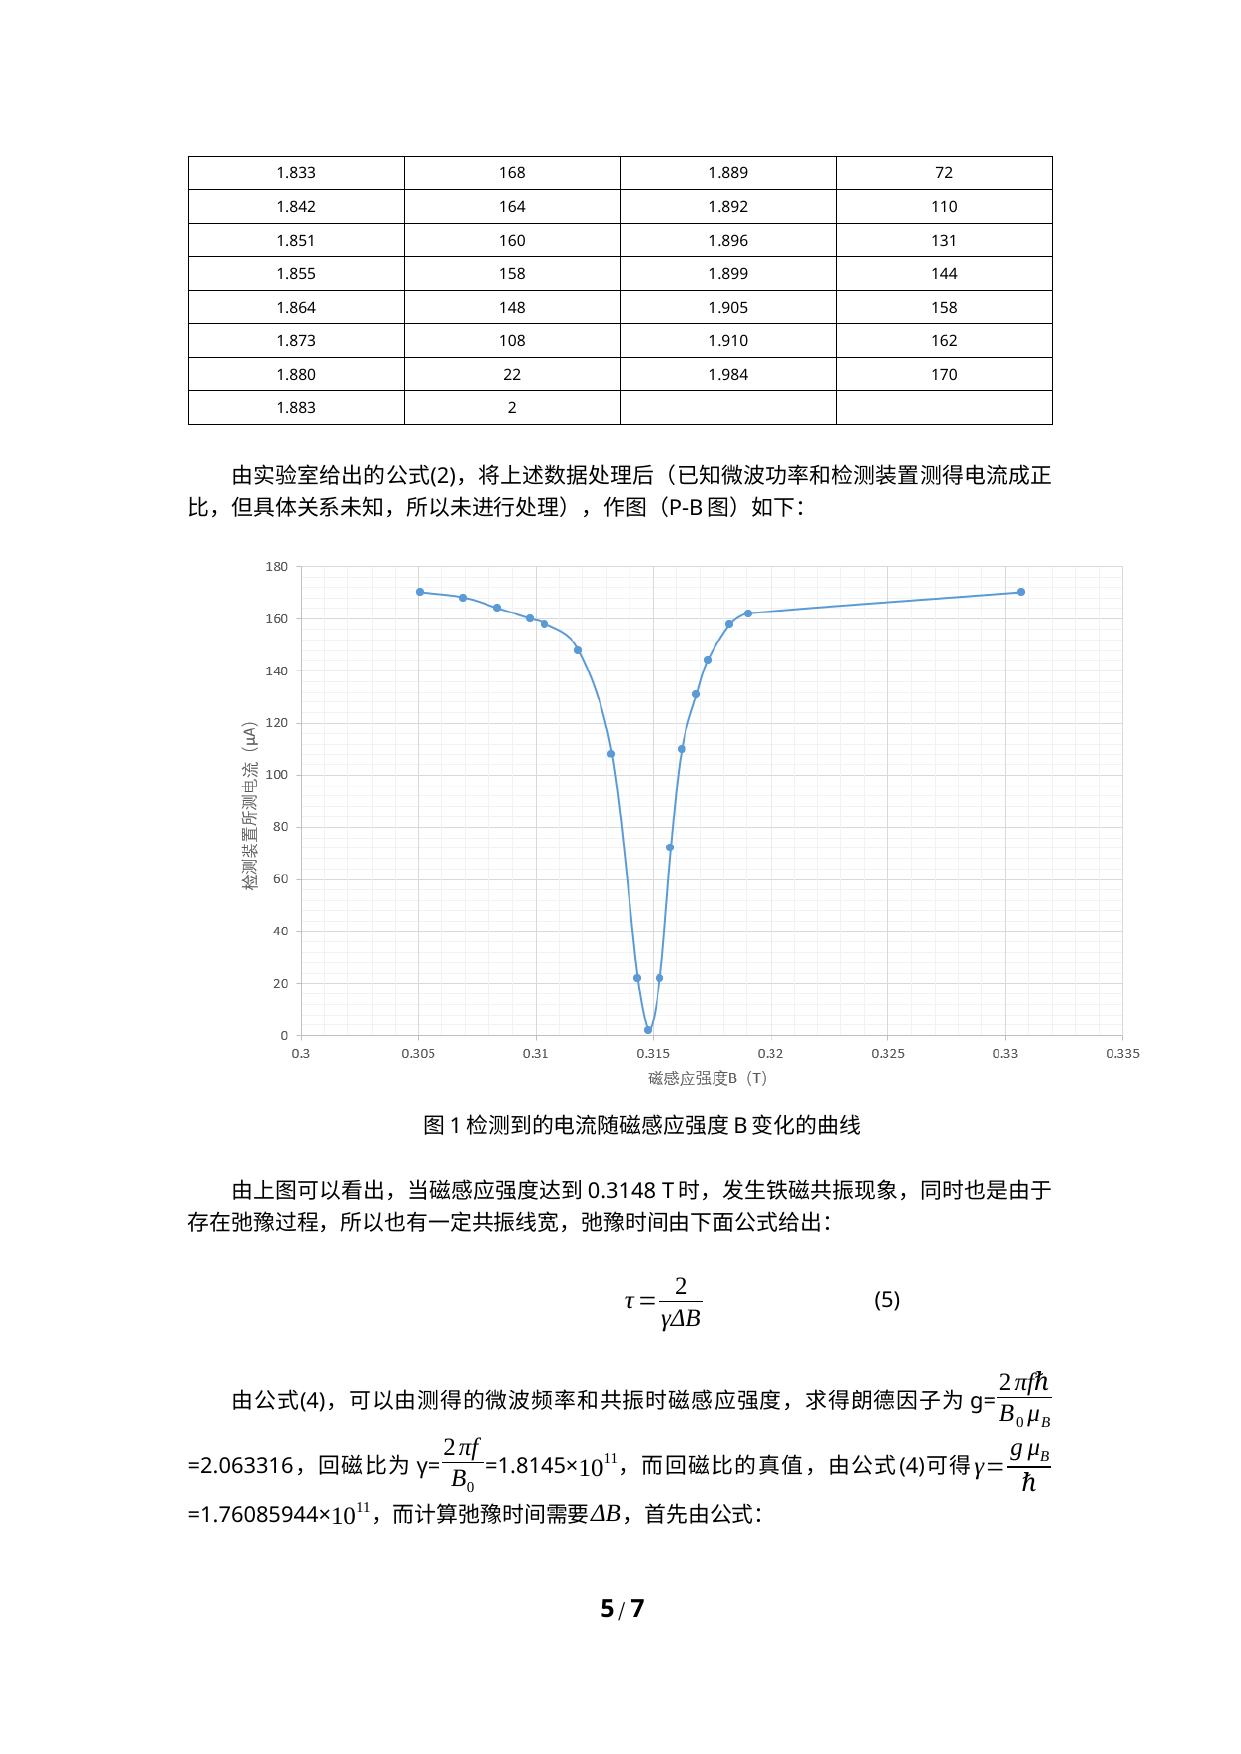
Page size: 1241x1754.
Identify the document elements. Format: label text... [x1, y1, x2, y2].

table_cell 108 [405, 324, 620, 357]
table_cell 164 [405, 190, 620, 223]
table_cell 1.984 [621, 358, 836, 390]
table_cell 1.910 [621, 324, 836, 357]
table_cell 162 [837, 324, 1052, 357]
table_cell 1.855 [189, 257, 404, 290]
table_cell 1.899 [621, 257, 836, 290]
table_cell 168 [405, 157, 620, 189]
table_cell 1.864 [189, 291, 404, 323]
picture [231, 555, 1141, 1107]
table_cell 110 [837, 190, 1052, 223]
text 图1检测到的电流随磁感应强度B变化的曲线 [187, 1107, 1053, 1140]
table_cell 1.892 [621, 190, 836, 223]
table_cell 160 [405, 224, 620, 256]
text 由上图可以看出，当磁感应强度达到0.3148 T时，发生铁磁共振现象，同时也是由于存在弛豫过程，所以也有一定共振线宽，弛豫时间由下面公式给出： [187, 1172, 1053, 1237]
text 由实验室给出的公式(2)，将上述数据处理后（已知微波功率和检测装置测得电流成正比，但具体关系未知，所以未进行处理），作图（P-B图）如下： [187, 457, 1053, 522]
table_cell 1.883 [189, 391, 404, 424]
text (5) [187, 1270, 1053, 1335]
table_cell 22 [405, 358, 620, 390]
table_cell 158 [405, 257, 620, 290]
table_cell 1.905 [621, 291, 836, 323]
table_cell [837, 391, 1052, 424]
table_cell 1.896 [621, 224, 836, 256]
table_cell 158 [837, 291, 1052, 323]
table_cell 148 [405, 291, 620, 323]
table_cell 170 [837, 358, 1052, 390]
table_cell 1.889 [621, 157, 836, 189]
table_cell 1.833 [189, 157, 404, 189]
text 由公式(4)，可以由测得的微波频率和共振时磁感应强度，求得朗德因子为g==2.063316，回磁比为γ==1.8145×，而回磁比的真值，由公式(4)可得=1.76085944×，而计算弛豫时间需要，首先由公式： [187, 1367, 1053, 1530]
table_cell 72 [837, 157, 1052, 189]
table_cell [621, 391, 836, 424]
table_cell 131 [837, 224, 1052, 256]
table_cell 1.842 [189, 190, 404, 223]
table_cell 2 [405, 391, 620, 424]
table_cell 1.880 [189, 358, 404, 390]
table_cell 1.873 [189, 324, 404, 357]
table_cell 1.851 [189, 224, 404, 256]
table_cell 144 [837, 257, 1052, 290]
